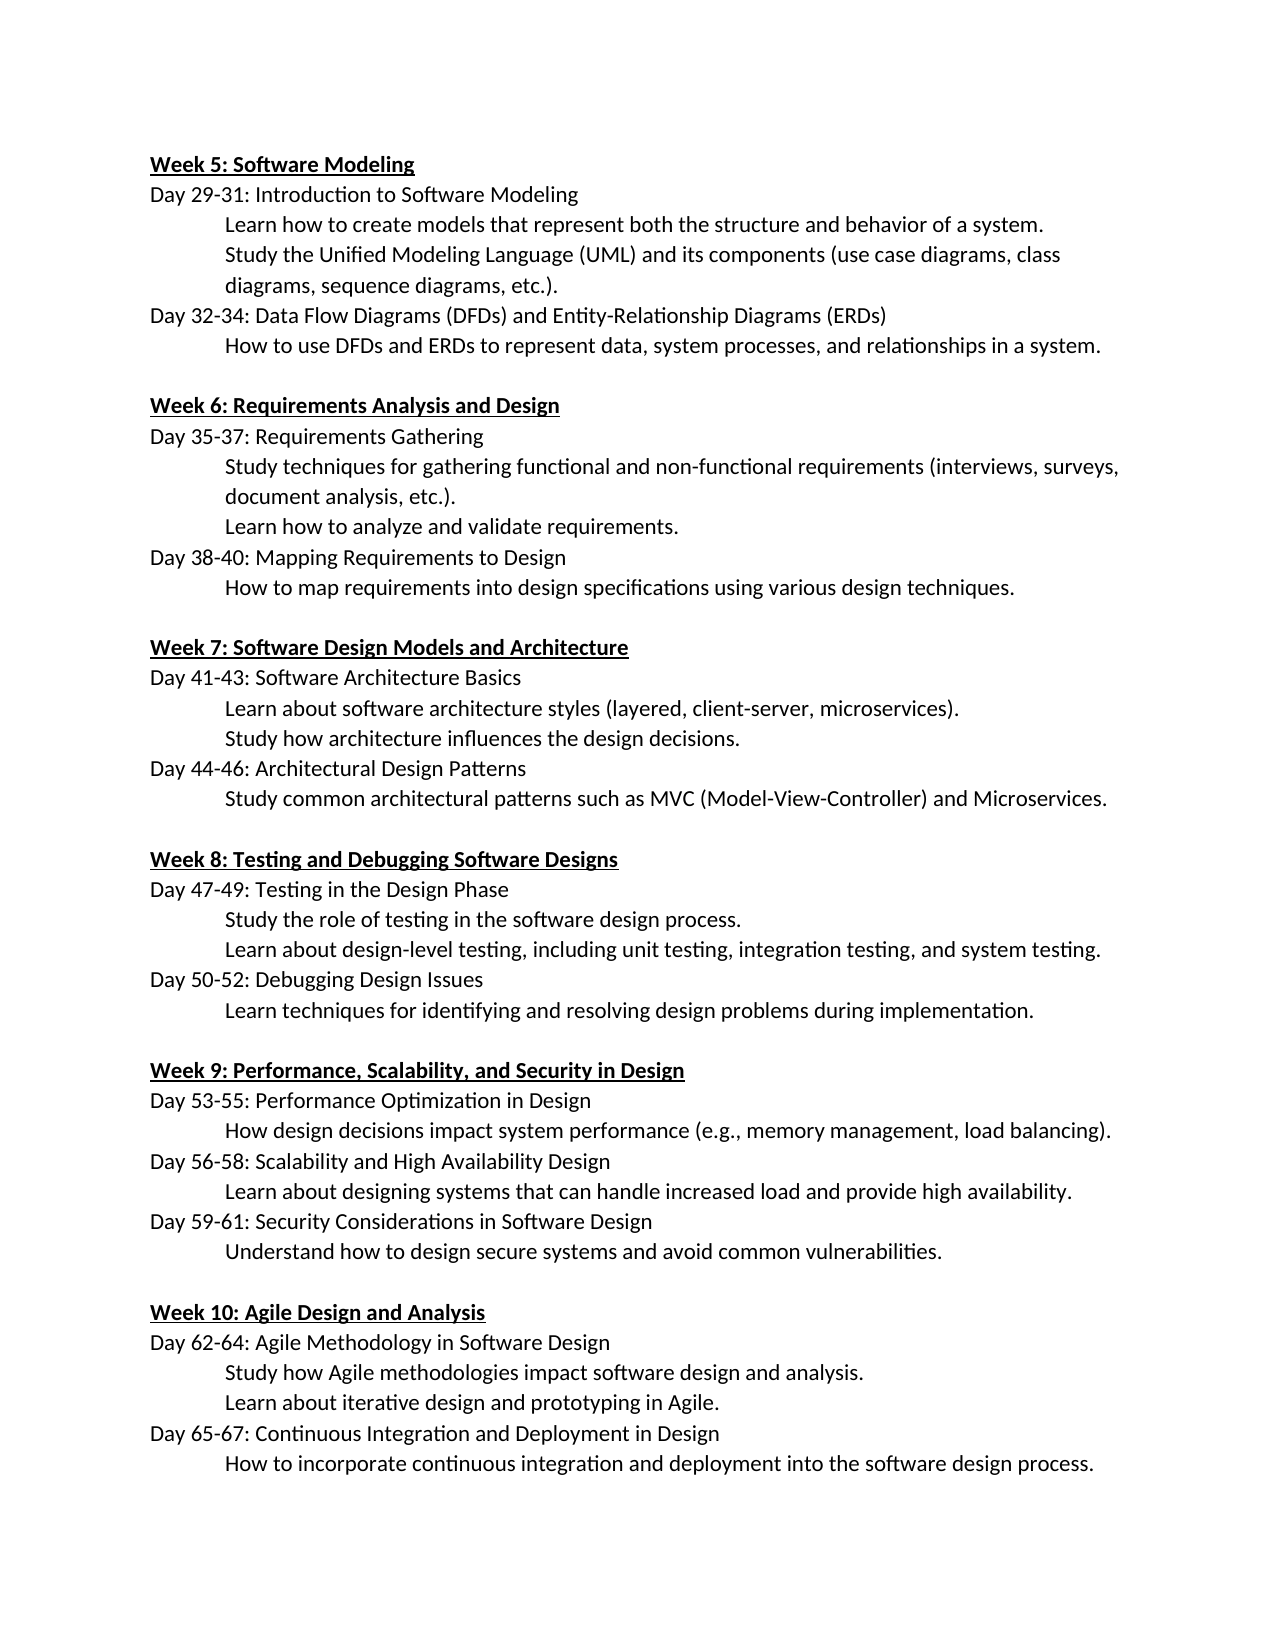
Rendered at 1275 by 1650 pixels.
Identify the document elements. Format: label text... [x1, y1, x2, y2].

text Week 10: Agile Design and Analysis [150, 1298, 1125, 1326]
text Learn how to create models that represent both the structure and behavior of a system. [150, 210, 1125, 238]
text Learn about design-level testing, including unit testing, integration testing, and system testing. [150, 935, 1125, 963]
text Understand how to design secure systems and avoid common vulnerabilities. [150, 1237, 1125, 1266]
text Day 44-46: Architectural Design Patterns [150, 754, 1125, 782]
text Learn about iterative design and prototyping in Agile. [150, 1388, 1125, 1417]
text Day 65-67: Continuous Integration and Deployment in Design [150, 1419, 1125, 1447]
text How to incorporate continuous integration and deployment into the software design process. [225, 1449, 1125, 1477]
text Day 29-31: Introduction to Software Modeling [150, 180, 1125, 208]
text Day 59-61: Security Considerations in Software Design [150, 1207, 1125, 1235]
text Week 5: Software Modeling [150, 150, 1125, 178]
text Day 56-58: Scalability and High Availability Design [150, 1147, 1125, 1175]
text Day 47-49: Testing in the Design Phase [150, 875, 1125, 903]
text Study how Agile methodologies impact software design and analysis. [150, 1358, 1125, 1386]
text Week 8: Testing and Debugging Software Designs [150, 845, 1125, 873]
text How design decisions impact system performance (e.g., memory management, load balancing). [225, 1117, 1125, 1145]
text Study how architecture influences the design decisions. [150, 724, 1125, 752]
text Day 32-34: Data Flow Diagrams (DFDs) and Entity-Relationship Diagrams (ERDs) [150, 301, 1125, 329]
text Week 6: Requirements Analysis and Design [150, 392, 1125, 420]
text Day 62-64: Agile Methodology in Software Design [150, 1328, 1125, 1356]
text Day 50-52: Debugging Design Issues [150, 966, 1125, 994]
text How to map requirements into design specifications using various design techniques. [225, 573, 1125, 601]
text Week 9: Performance, Scalability, and Security in Design [150, 1056, 1125, 1084]
text Day 53-55: Performance Optimization in Design [150, 1086, 1125, 1114]
text Study the Unified Modeling Language (UML) and its components (use case diagrams, class diagrams, sequence diagrams, etc.). [225, 241, 1125, 299]
text Study techniques for gathering functional and non-functional requirements (interviews, surveys, document analysis, etc.). [225, 452, 1125, 510]
text Learn techniques for identifying and resolving design problems during implementation. [150, 996, 1125, 1024]
text Day 38-40: Mapping Requirements to Design [150, 543, 1125, 571]
text Day 41-43: Software Architecture Basics [150, 663, 1125, 692]
text Learn about designing systems that can handle increased load and provide high availability. [150, 1177, 1125, 1205]
text Learn about software architecture styles (layered, client-server, microservices). [150, 694, 1125, 722]
text Week 7: Software Design Models and Architecture [150, 633, 1125, 661]
text Study the role of testing in the software design process. [150, 905, 1125, 933]
text How to use DFDs and ERDs to represent data, system processes, and relationships in a system. [225, 331, 1125, 359]
text Day 35-37: Requirements Gathering [150, 422, 1125, 450]
text Learn how to analyze and validate requirements. [150, 512, 1125, 541]
text Study common architectural patterns such as MVC (Model-View-Controller) and Microservices. [150, 784, 1125, 812]
